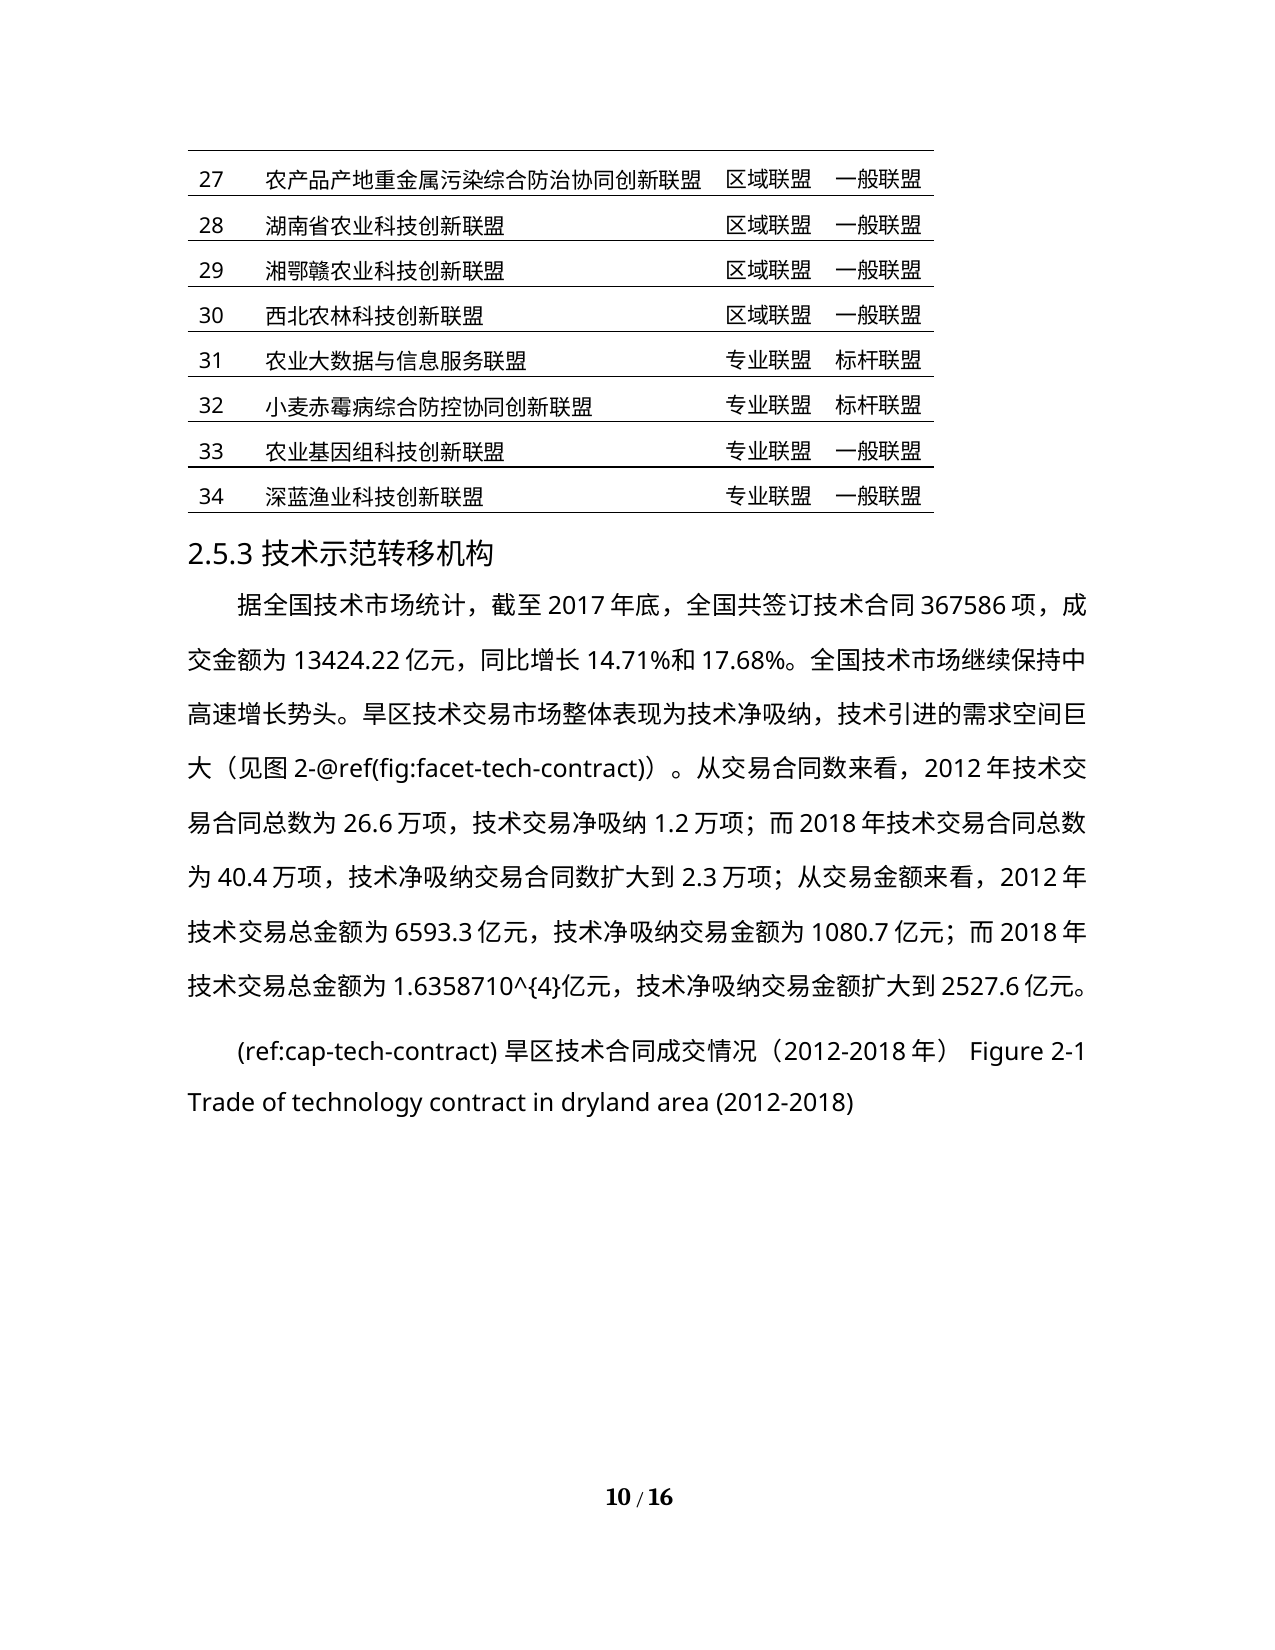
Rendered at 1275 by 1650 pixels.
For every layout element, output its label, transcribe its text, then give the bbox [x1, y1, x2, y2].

table_cell 农产品产地重金属污染综合防治协同创新联盟 [254, 151, 714, 195]
table_cell 28 [188, 196, 254, 240]
table_cell 专业联盟 [714, 332, 824, 376]
text 据全国技术市场统计，截至2017年底，全国共签订技术合同367586项，成交金额为13424.22亿元，同比增长14.71%和17.68%。全国技术市场继续保持中高速增长势头。旱区技术交易市场整体表现为技术净吸纳，技术引进的需求空间巨大（见图2-@ref(fig:facet-tech-contract)）。从交易合同数来看，2012年技术交易合同总数为26.6万项，技术交易净吸纳1.2万项；而2018年技术交易合同总数为40.4万项，技术净吸纳交易合同数扩大到2.3万项；从交易金额来看，2012年技术交易总金额为6593.3亿元，技术净吸纳交易金额为1080.7亿元；而2018年技术交易总金额为1.6358710^{4}亿元，技术净吸纳交易金额扩大到2527.6亿元。 [187, 586, 1087, 1003]
table_cell 区域联盟 [714, 151, 824, 195]
table_cell 区域联盟 [714, 287, 824, 331]
table_cell 区域联盟 [714, 241, 824, 286]
subtitle 2.5.3 技术示范转移机构 [187, 533, 1087, 573]
table_cell 一般联盟 [824, 287, 934, 331]
table_cell 深蓝渔业科技创新联盟 [254, 468, 714, 512]
table_cell 湘鄂赣农业科技创新联盟 [254, 241, 714, 286]
table_cell 专业联盟 [714, 422, 824, 466]
table_cell 区域联盟 [714, 196, 824, 240]
table_cell 一般联盟 [824, 468, 934, 512]
table_cell 一般联盟 [824, 196, 934, 240]
table_cell 一般联盟 [824, 422, 934, 466]
table_cell 31 [188, 332, 254, 376]
table_cell 30 [188, 287, 254, 331]
table_cell 33 [188, 422, 254, 466]
table_cell 湖南省农业科技创新联盟 [254, 196, 714, 240]
table_cell 标杆联盟 [824, 332, 934, 376]
table_cell 32 [188, 377, 254, 421]
text (ref:cap-tech-contract) 旱区技术合同成交情况（2012-2018年） Figure 2-1 Trade of technology contract in dryland area (2012-2018) [187, 1033, 1087, 1118]
table_cell 农业基因组科技创新联盟 [254, 422, 714, 466]
table_cell 西北农林科技创新联盟 [254, 287, 714, 331]
table_cell 标杆联盟 [824, 377, 934, 421]
table_cell 34 [188, 468, 254, 512]
table_cell 29 [188, 241, 254, 286]
table_cell 一般联盟 [824, 241, 934, 286]
table_cell 27 [188, 151, 254, 195]
table_cell 小麦赤霉病综合防控协同创新联盟 [254, 377, 714, 421]
table_cell 专业联盟 [714, 377, 824, 421]
table_cell 一般联盟 [824, 151, 934, 195]
table_cell 农业大数据与信息服务联盟 [254, 332, 714, 376]
table_cell 专业联盟 [714, 468, 824, 512]
